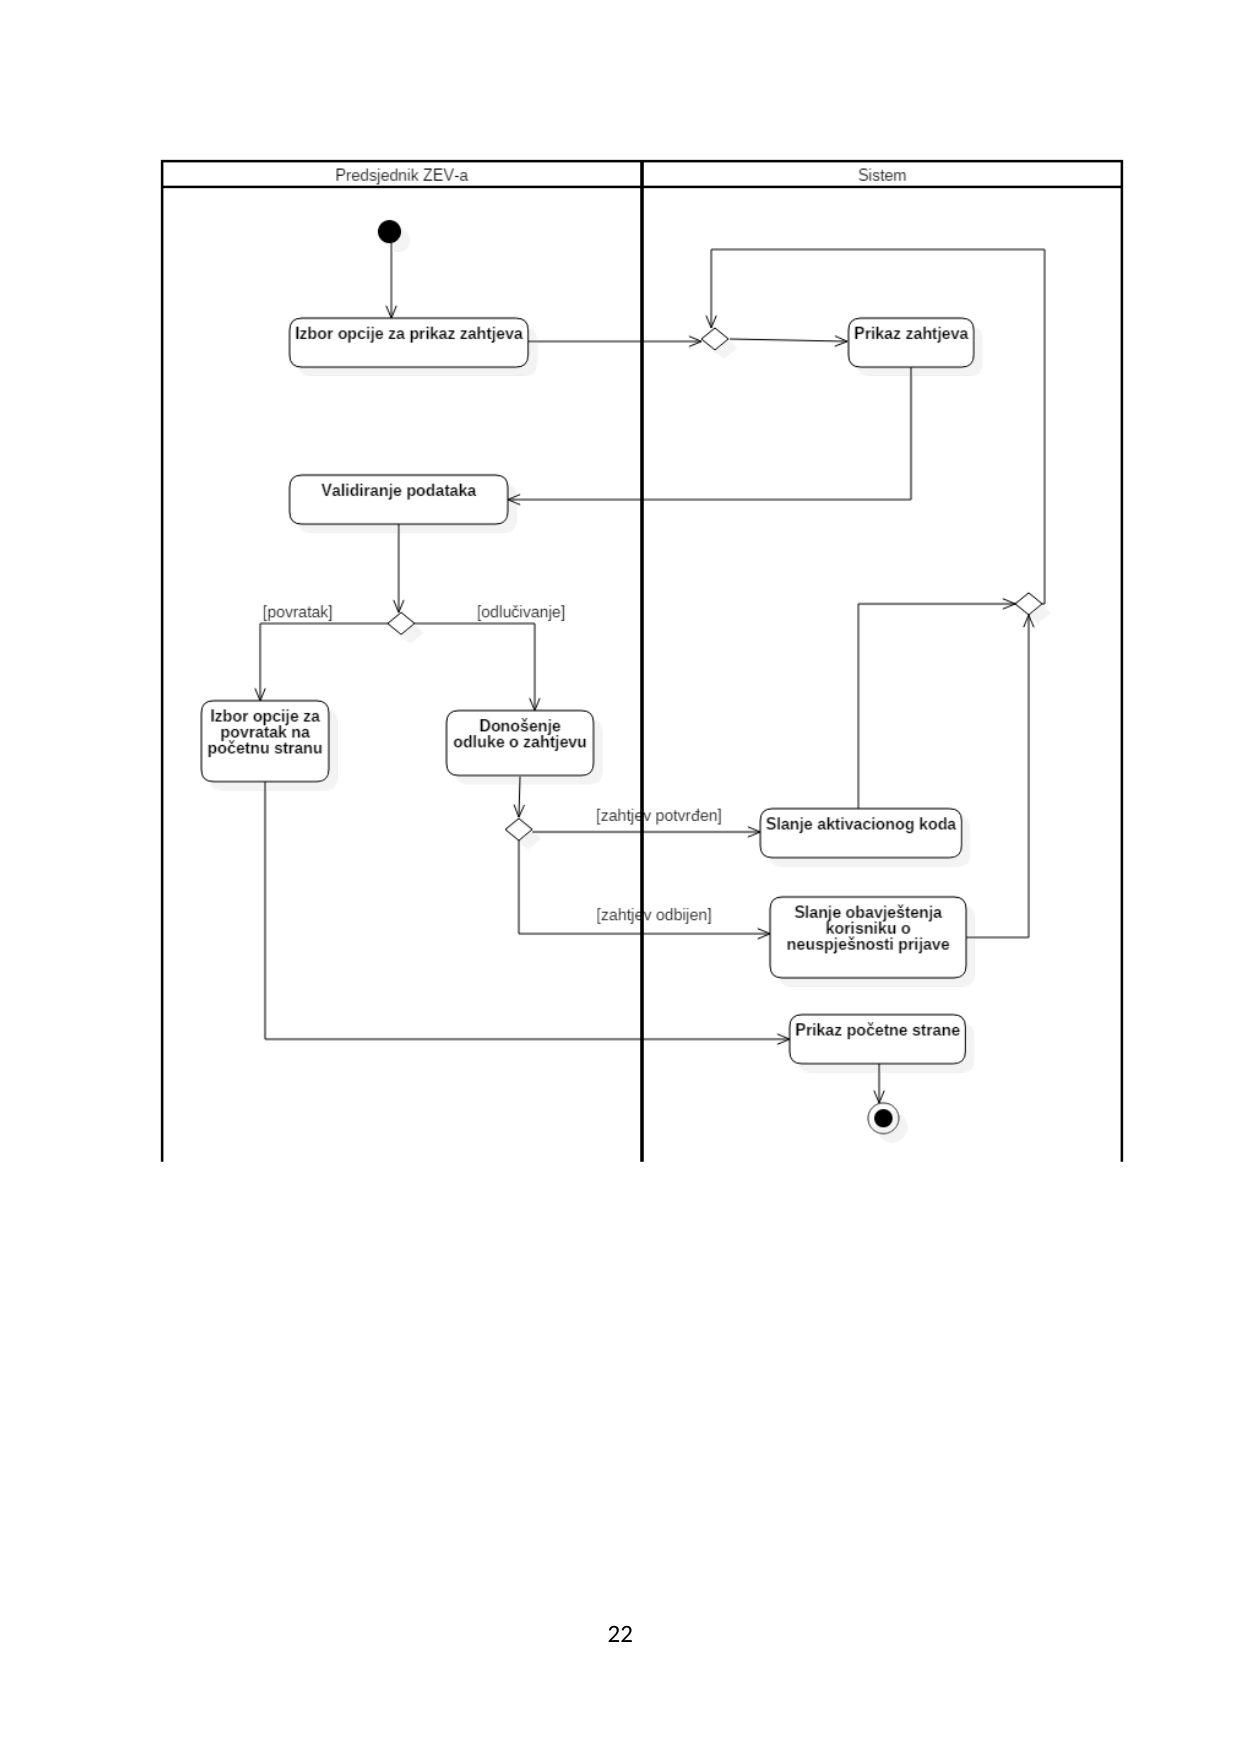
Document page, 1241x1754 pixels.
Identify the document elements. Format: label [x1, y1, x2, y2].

picture [150, 150, 1171, 1211]
